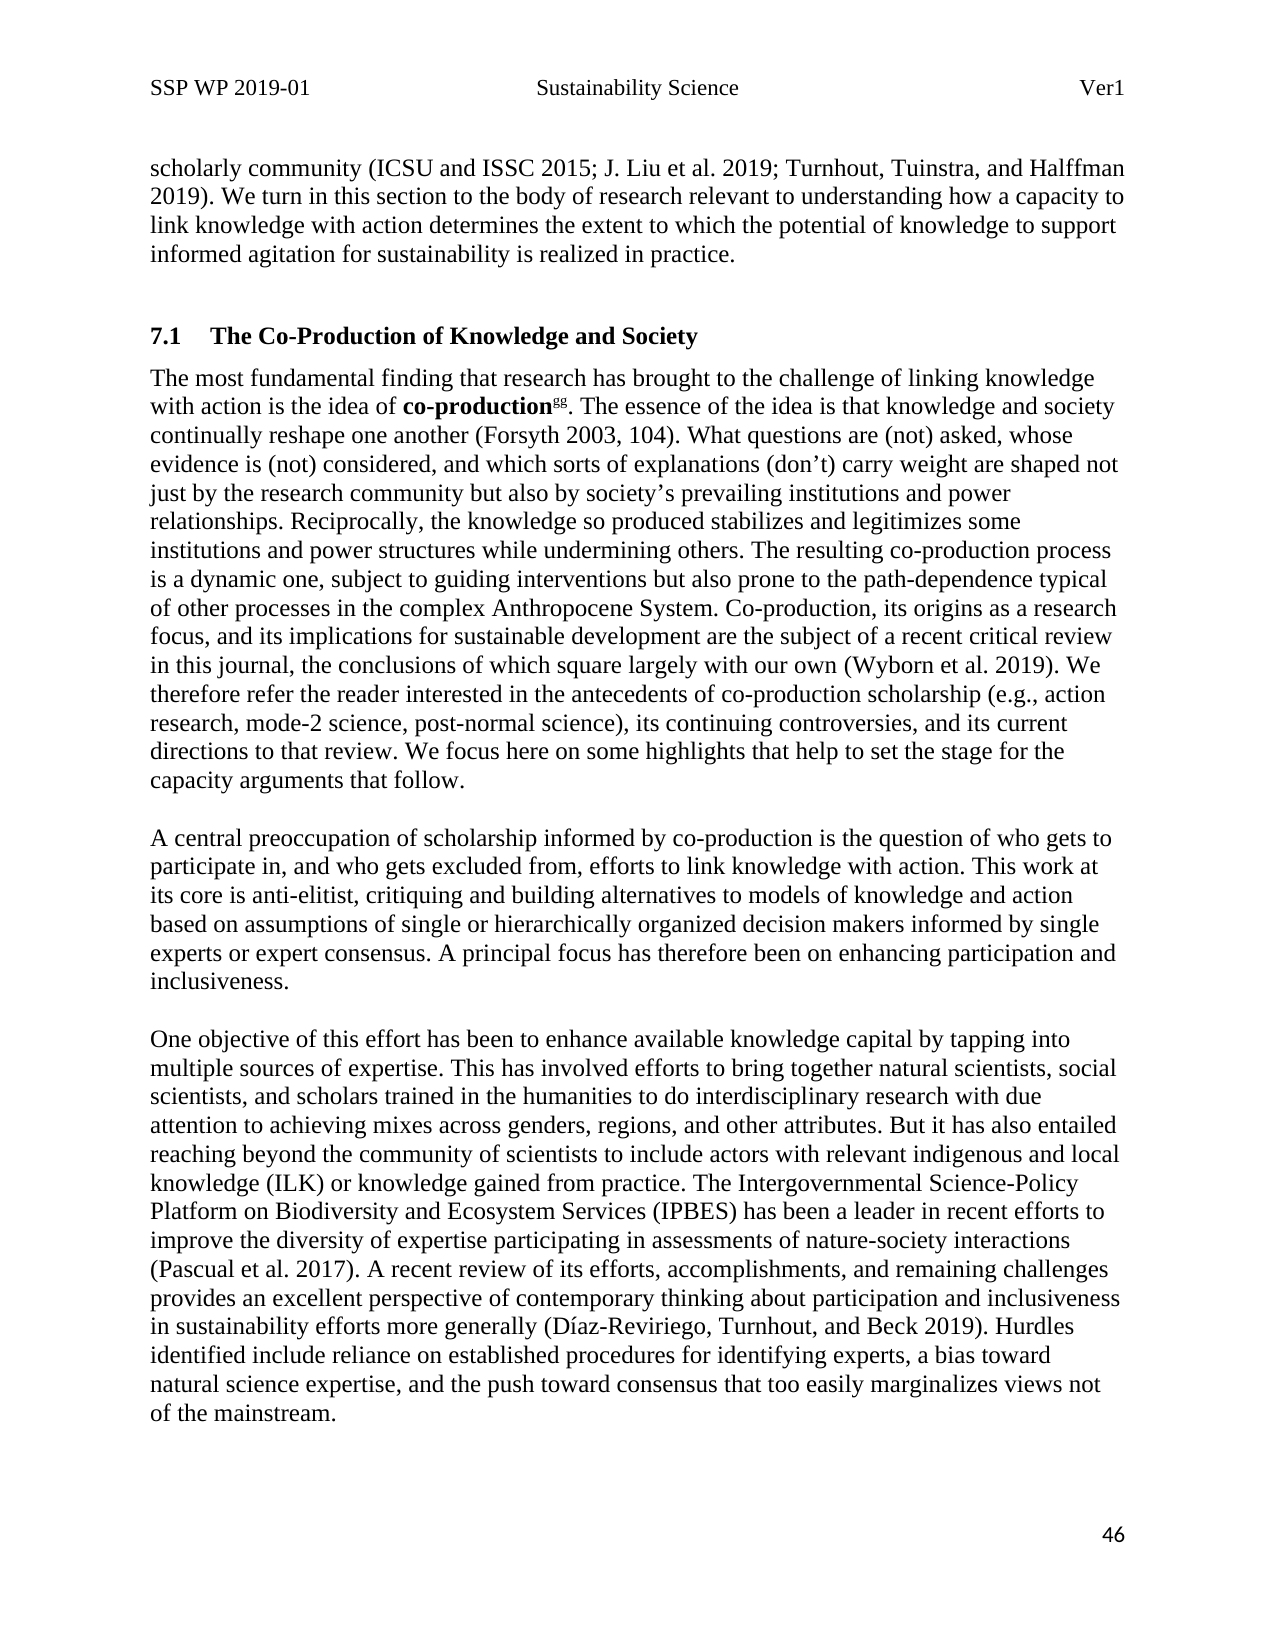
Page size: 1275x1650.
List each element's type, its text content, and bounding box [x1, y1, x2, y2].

text The most fundamental finding that research has brought to the challenge of linking knowledge with action is the idea of co-production. The essence of the idea is that knowledge and society continually reshape one another (Forsyth 2003, 104). What questions are (not) asked, whose evidence is (not) considered, and which sorts of explanations (don’t) carry weight are shaped not just by the research community but also by society’s prevailing institutions and power relationships. Reciprocally, the knowledge so produced stabilizes and legitimizes some institutions and power structures while undermining others. The resulting co-production process is a dynamic one, subject to guiding interventions but also prone to the path-dependence typical of other processes in the complex Anthropocene System. Co-production, its origins as a research focus, and its implications for sustainable development are the subject of a recent critical review in this journal, the conclusions of which square largely with our own (Wyborn et al. 2019). We therefore refer the reader interested in the antecedents of co-production scholarship (e.g., action research, mode-2 science, post-normal science), its continuing controversies, and its current directions to that review. We focus here on some highlights that help to set the stage for the capacity arguments that follow. [150, 363, 1125, 794]
text A central preoccupation of scholarship informed by co-production is the question of who gets to participate in, and who gets excluded from, efforts to link knowledge with action. This work at its core is anti-elitist, critiquing and building alternatives to models of knowledge and action based on assumptions of single or hierarchically organized decision makers informed by single experts or expert consensus. A principal focus has therefore been on enhancing participation and inclusiveness. [150, 823, 1125, 995]
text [150, 153, 1125, 268]
subtitle The Co-Production of Knowledge and Society [150, 321, 1125, 350]
text One objective of this effort has been to enhance available knowledge capital by tapping into multiple sources of expertise. This has involved efforts to bring together natural scientists, social scientists, and scholars trained in the humanities to do interdisciplinary research with due attention to achieving mixes across genders, regions, and other attributes. But it has also entailed reaching beyond the community of scientists to include actors with relevant indigenous and local knowledge (ILK) or knowledge gained from practice. The Intergovernmental Science-Policy Platform on Biodiversity and Ecosystem Services (IPBES) has been a leader in recent efforts to improve the diversity of expertise participating in assessments of nature-society interactions (Pascual et al. 2017). A recent review of its efforts, accomplishments, and remaining challenges provides an excellent perspective of contemporary thinking about participation and inclusiveness in sustainability efforts more generally (Díaz-Reviriego, Turnhout, and Beck 2019). Hurdles identified include reliance on established procedures for identifying experts, a bias toward natural science expertise, and the push toward consensus that too easily marginalizes views not of the mainstream. [150, 1024, 1125, 1426]
